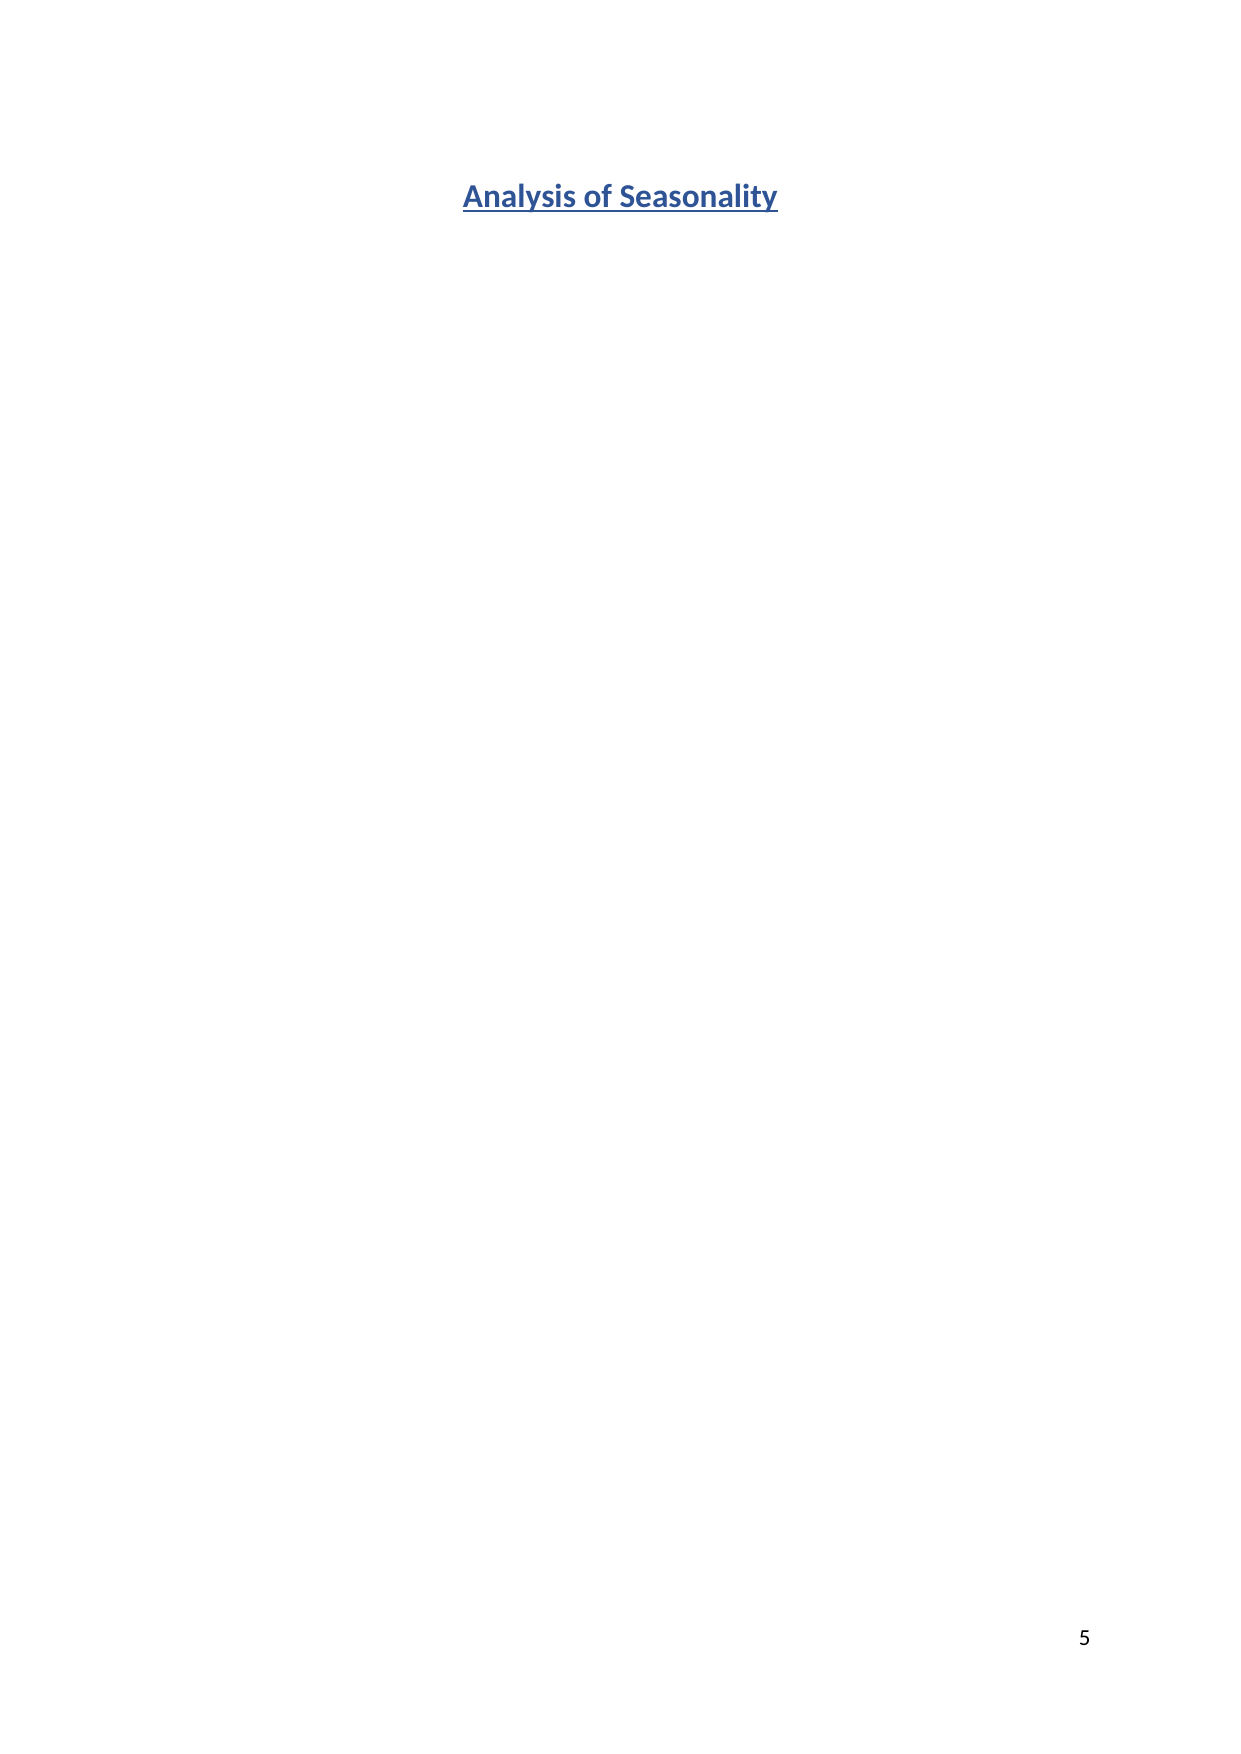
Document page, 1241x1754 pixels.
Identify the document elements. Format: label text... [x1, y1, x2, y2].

subtitle Analysis of Seasonality [150, 175, 1090, 216]
